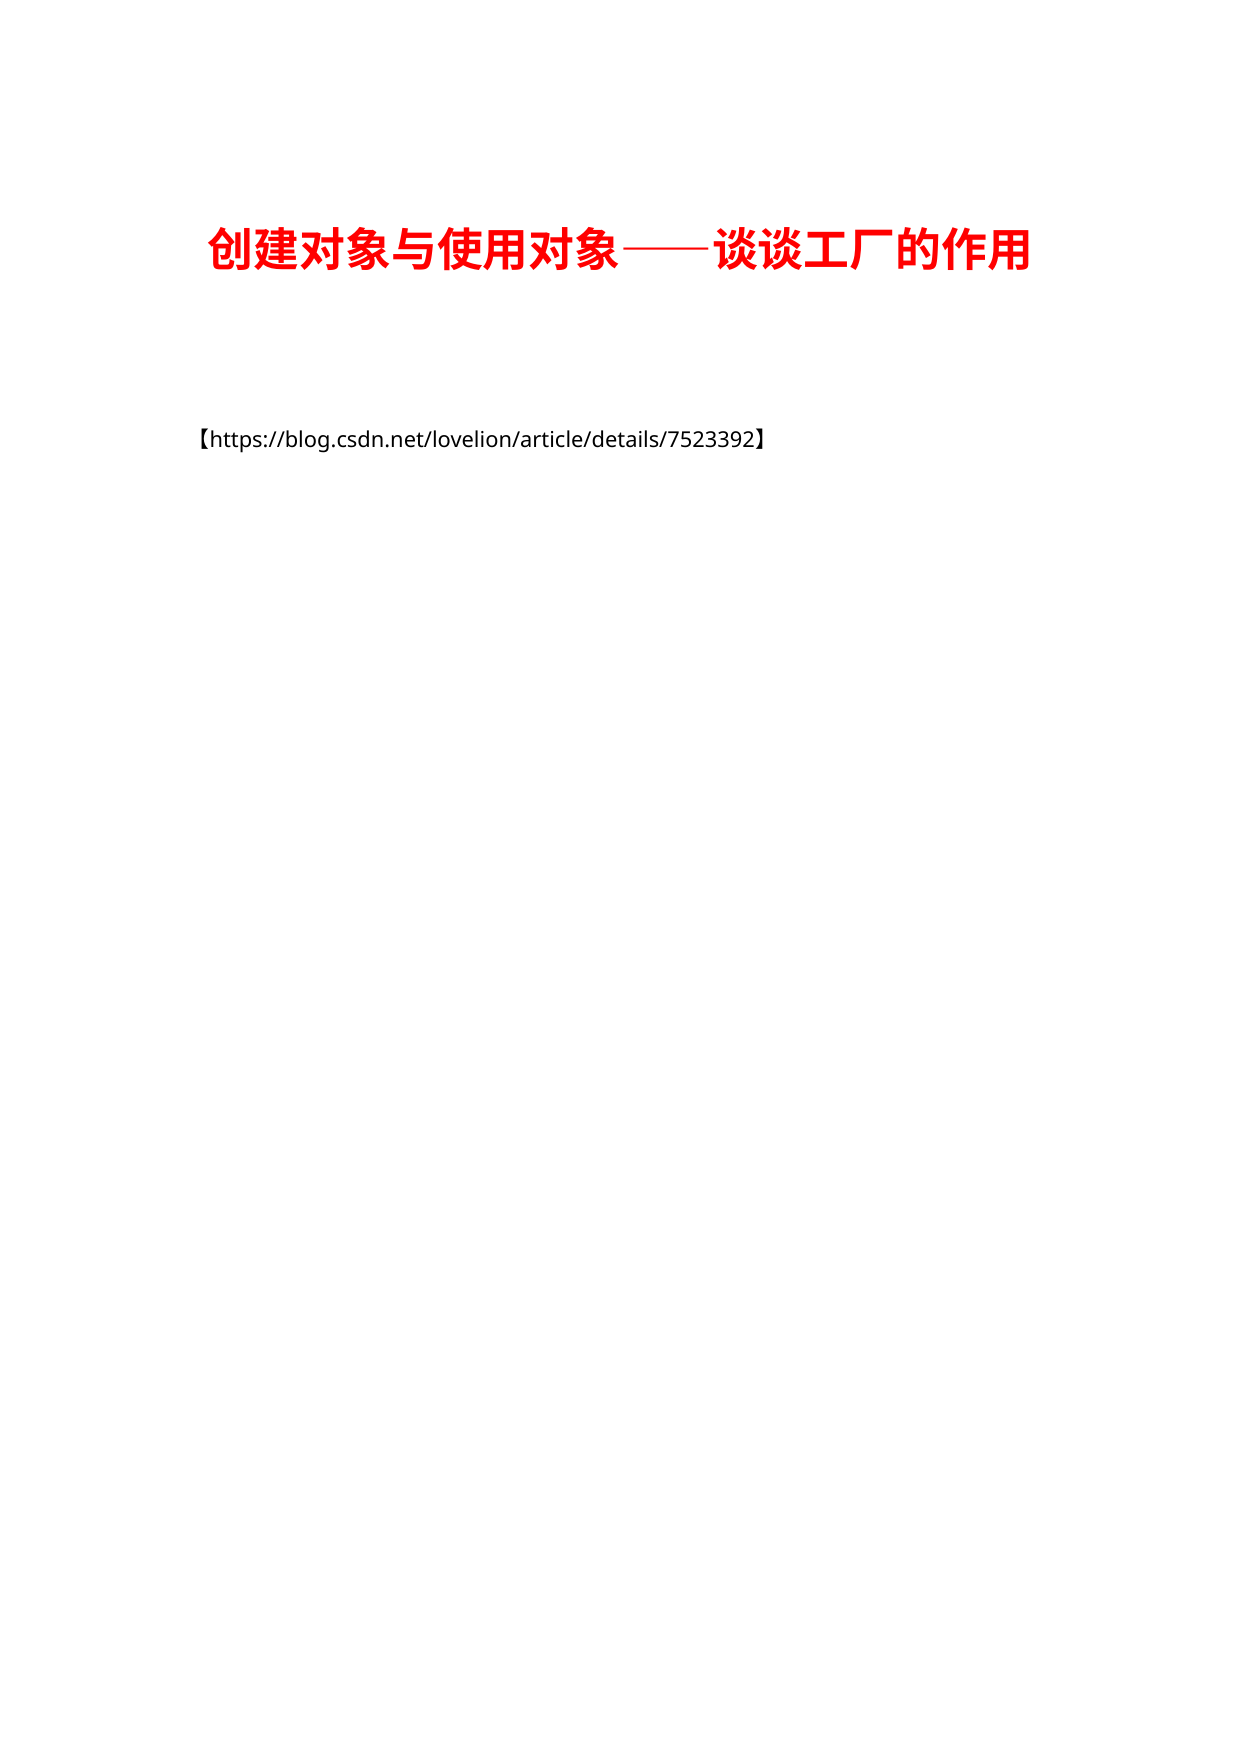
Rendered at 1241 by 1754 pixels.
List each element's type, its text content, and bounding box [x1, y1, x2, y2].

text 【https://blog.csdn.net/lovelion/article/details/7523392】 [187, 422, 1053, 454]
subtitle 创建对象与使用对象——谈谈工厂的作用 [187, 197, 1053, 295]
